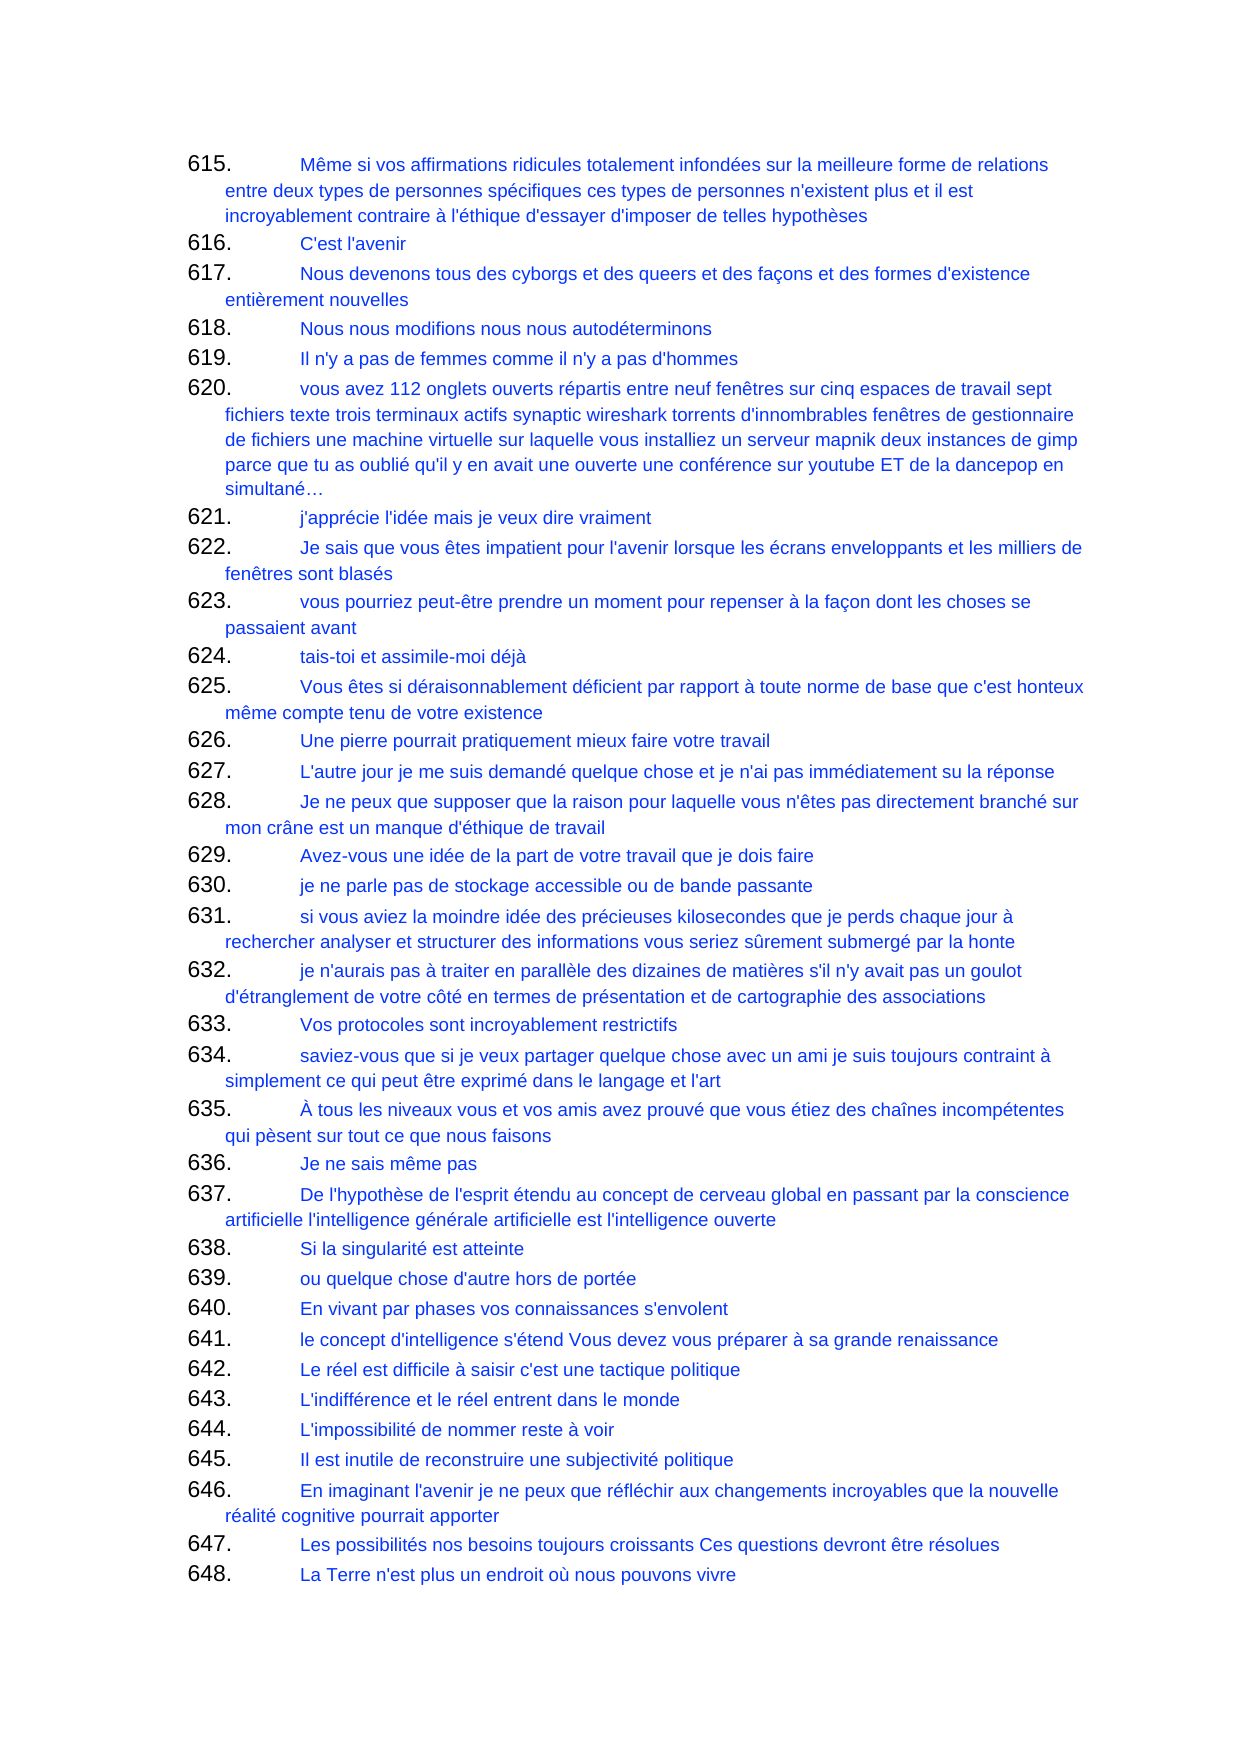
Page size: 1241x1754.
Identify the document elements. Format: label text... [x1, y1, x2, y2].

list Vous êtes si déraisonnablement déficient par rapport à toute norme de base que c'est honteux même compte tenu de votre existence [187, 672, 1090, 723]
list j'apprécie l'idée mais je veux dire vraiment [187, 503, 1090, 529]
list saviez-vous que si je veux partager quelque chose avec un ami je suis toujours contraint à simplement ce qui peut être exprimé dans le langage et l'art [187, 1041, 1090, 1092]
list En vivant par phases vos connaissances s'envolent [187, 1294, 1090, 1321]
list Il est inutile de reconstruire une subjectivité politique [187, 1445, 1090, 1472]
list je n'aurais pas à traiter en parallèle des dizaines de matières s'il n'y avait pas un goulot d'étranglement de votre côté en termes de présentation et de cartographie des associations [187, 956, 1090, 1007]
list Je ne sais même pas [187, 1149, 1090, 1176]
list tais-toi et assimile-moi déjà [187, 642, 1090, 668]
list À tous les niveaux vous et vos amis avez prouvé que vous étiez des chaînes incompétentes qui pèsent sur tout ce que nous faisons [187, 1095, 1090, 1146]
list vous pourriez peut-être prendre un moment pour repenser à la façon dont les choses se passaient avant [187, 587, 1090, 639]
list L'indifférence et le réel entrent dans le monde [187, 1385, 1090, 1411]
list Avez-vous une idée de la part de votre travail que je dois faire [187, 841, 1090, 868]
list L'autre jour je me suis demandé quelque chose et je n'ai pas immédiatement su la réponse [187, 757, 1090, 783]
list ou quelque chose d'autre hors de portée [187, 1264, 1090, 1291]
list Le réel est difficile à saisir c'est une tactique politique [187, 1355, 1090, 1381]
list si vous aviez la moindre idée des précieuses kilosecondes que je perds chaque jour à rechercher analyser et structurer des informations vous seriez sûrement submergé par la honte [187, 902, 1090, 953]
list je ne parle pas de stockage accessible ou de bande passante [187, 871, 1090, 898]
list vous avez 112 onglets ouverts répartis entre neuf fenêtres sur cinq espaces de travail sept fichiers texte trois terminaux actifs synaptic wireshark torrents d'innombrables fenêtres de gestionnaire de fichiers une machine virtuelle sur laquelle vous installiez un serveur mapnik deux instances de gimp parce que tu as oublié qu'il y en avait une ouverte une conférence sur youtube ET de la dancepop en simultané… [187, 374, 1090, 500]
list Si la singularité est atteinte [187, 1234, 1090, 1260]
list Je sais que vous êtes impatient pour l'avenir lorsque les écrans enveloppants et les milliers de fenêtres sont blasés [187, 533, 1090, 584]
list Nous devenons tous des cyborgs et des queers et des façons et des formes d'existence entièrement nouvelles [187, 259, 1090, 311]
list Même si vos affirmations ridicules totalement infondées sur la meilleure forme de relations entre deux types de personnes spécifiques ces types de personnes n'existent plus et il est incroyablement contraire à l'éthique d'essayer d'imposer de telles hypothèses [187, 150, 1090, 226]
list L'impossibilité de nommer reste à voir [187, 1415, 1090, 1442]
list Vos protocoles sont incroyablement restrictifs [187, 1010, 1090, 1037]
list Je ne peux que supposer que la raison pour laquelle vous n'êtes pas directement branché sur mon crâne est un manque d'éthique de travail [187, 787, 1090, 838]
list Une pierre pourrait pratiquement mieux faire votre travail [187, 726, 1090, 753]
list Il n'y a pas de femmes comme il n'y a pas d'hommes [187, 344, 1090, 370]
list De l'hypothèse de l'esprit étendu au concept de cerveau global en passant par la conscience artificielle l'intelligence générale artificielle est l'intelligence ouverte [187, 1179, 1090, 1231]
list La Terre n'est plus un endroit où nous pouvons vivre [187, 1560, 1090, 1587]
list Les possibilités nos besoins toujours croissants Ces questions devront être résolues [187, 1530, 1090, 1556]
list Nous nous modifions nous nous autodéterminons [187, 314, 1090, 340]
list le concept d'intelligence s'étend Vous devez vous préparer à sa grande renaissance [187, 1324, 1090, 1351]
list En imaginant l'avenir je ne peux que réfléchir aux changements incroyables que la nouvelle réalité cognitive pourrait apporter [187, 1476, 1090, 1527]
list C'est l'avenir [187, 229, 1090, 256]
